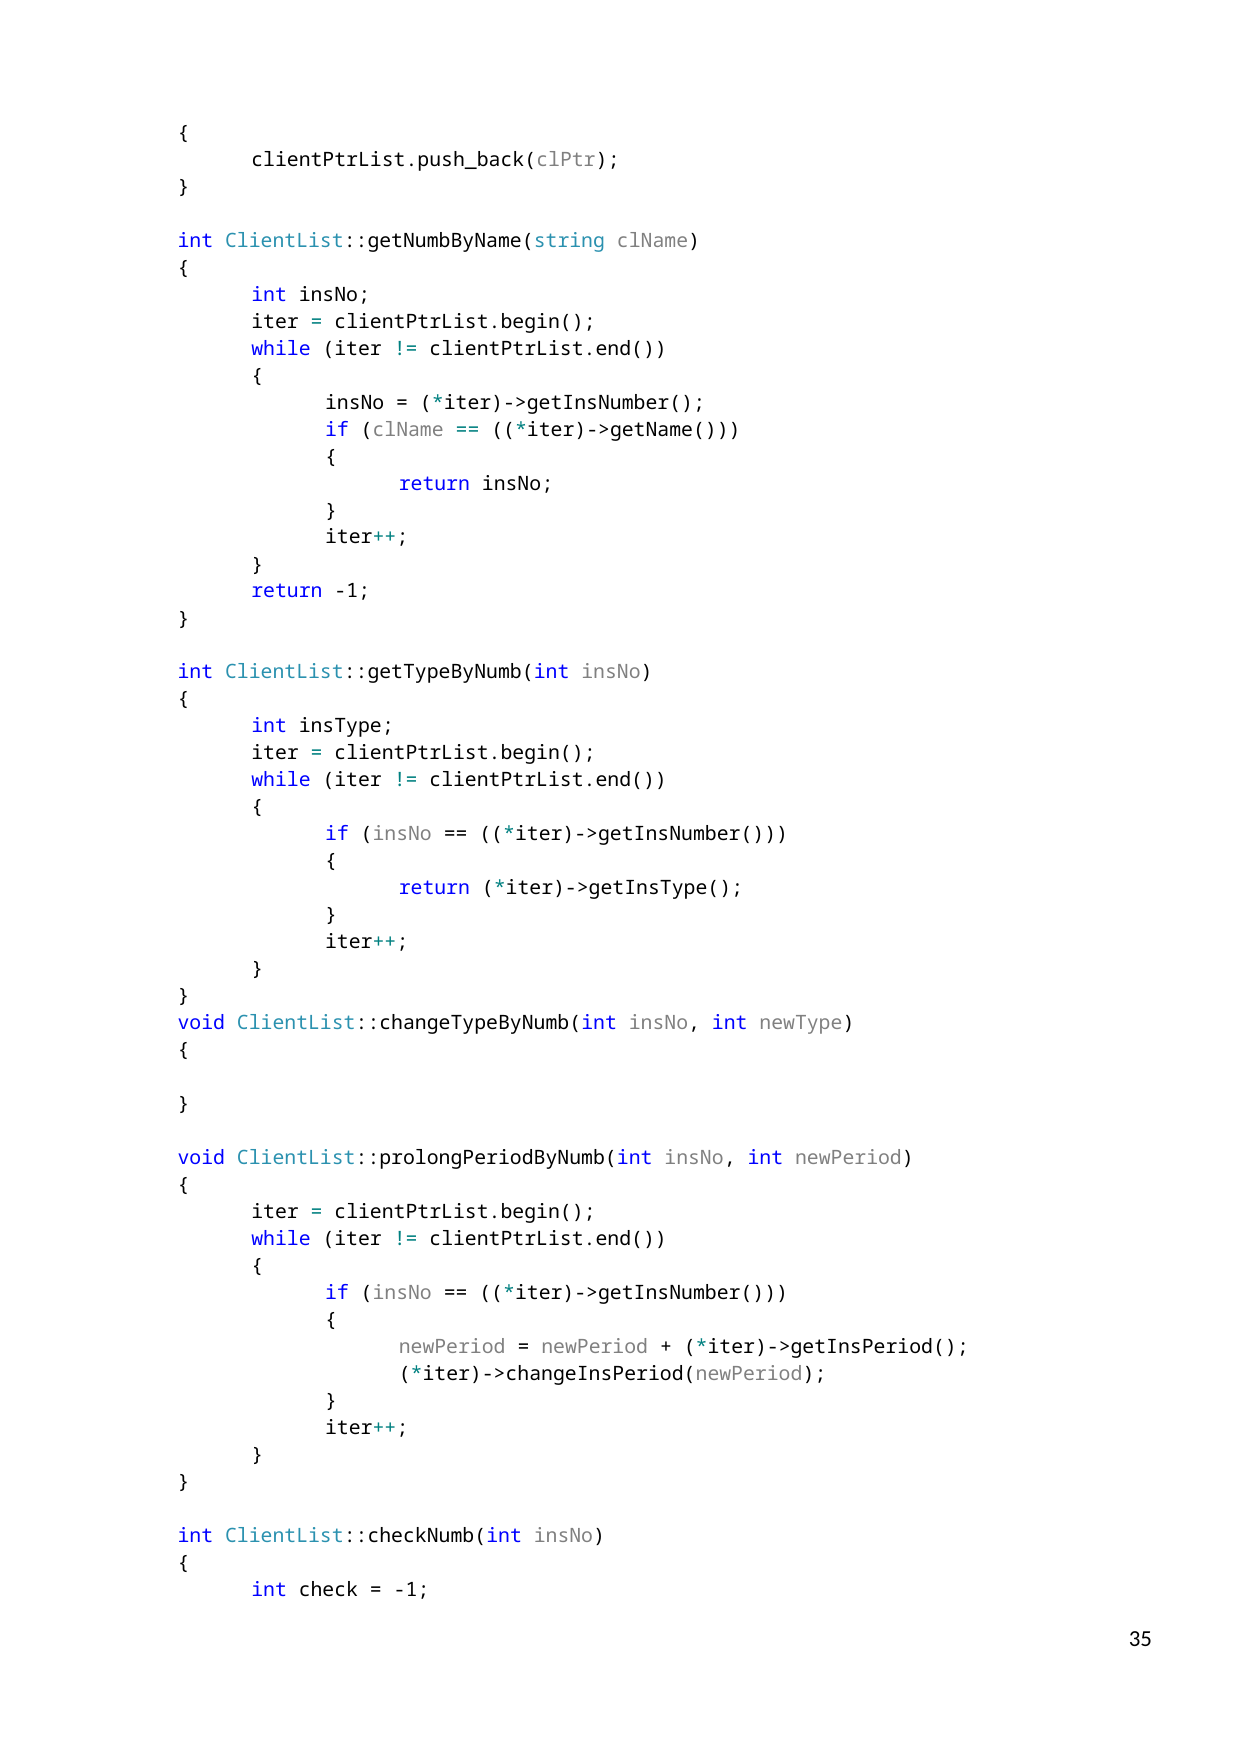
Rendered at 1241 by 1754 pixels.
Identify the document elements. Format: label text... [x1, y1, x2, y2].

text if (insNo == ((*iter)->getInsNumber())) [177, 819, 1152, 847]
text int insType; [177, 712, 1152, 739]
text } [177, 981, 1152, 1008]
text void ClientList::prolongPeriodByNumb(int insNo, int newPeriod) [177, 1143, 1152, 1170]
text { [177, 1305, 1152, 1332]
text int ClientList::getNumbByName(string clName) [177, 226, 1152, 253]
text iter = clientPtrList.begin(); [177, 307, 1152, 334]
text return (*iter)->getInsType(); [177, 873, 1152, 901]
text while (iter != clientPtrList.end()) [177, 766, 1152, 793]
text int ClientList::getTypeByNumb(int insNo) [177, 658, 1152, 685]
text { [177, 1035, 1152, 1062]
text } [177, 1467, 1152, 1494]
text { [177, 1548, 1152, 1575]
text } [177, 172, 1152, 199]
text int check = -1; [177, 1575, 1152, 1602]
text iter++; [177, 523, 1152, 550]
text } [177, 496, 1152, 523]
text (*iter)->changeInsPeriod(newPeriod); [177, 1359, 1152, 1386]
text int insNo; [177, 280, 1152, 307]
text if (insNo == ((*iter)->getInsNumber())) [177, 1278, 1152, 1305]
text iter = clientPtrList.begin(); [177, 739, 1152, 766]
text } [177, 550, 1152, 577]
text iter = clientPtrList.begin(); [177, 1197, 1152, 1224]
text return insNo; [177, 469, 1152, 496]
text clientPtrList.push_back(clPtr); [177, 145, 1152, 172]
text } [177, 1440, 1152, 1467]
text { [177, 685, 1152, 712]
text while (iter != clientPtrList.end()) [177, 1224, 1152, 1251]
text insNo = (*iter)->getInsNumber(); [177, 388, 1152, 415]
text iter++; [177, 1413, 1152, 1440]
text return -1; [177, 577, 1152, 604]
text { [177, 361, 1152, 388]
text } [177, 954, 1152, 981]
text { [177, 442, 1152, 469]
text } [177, 901, 1152, 927]
text { [177, 1251, 1152, 1278]
text iter++; [177, 927, 1152, 954]
text if (clName == ((*iter)->getName())) [177, 415, 1152, 442]
text newPeriod = newPeriod + (*iter)->getInsPeriod(); [177, 1332, 1152, 1359]
text void ClientList::changeTypeByNumb(int insNo, int newType) [177, 1008, 1152, 1035]
text { [177, 118, 1152, 145]
text int ClientList::checkNumb(int insNo) [177, 1521, 1152, 1548]
text } [177, 604, 1152, 631]
text { [177, 793, 1152, 819]
text { [177, 253, 1152, 280]
text } [177, 1089, 1152, 1116]
text { [177, 847, 1152, 873]
text while (iter != clientPtrList.end()) [177, 334, 1152, 361]
text { [177, 1170, 1152, 1197]
text } [177, 1386, 1152, 1413]
